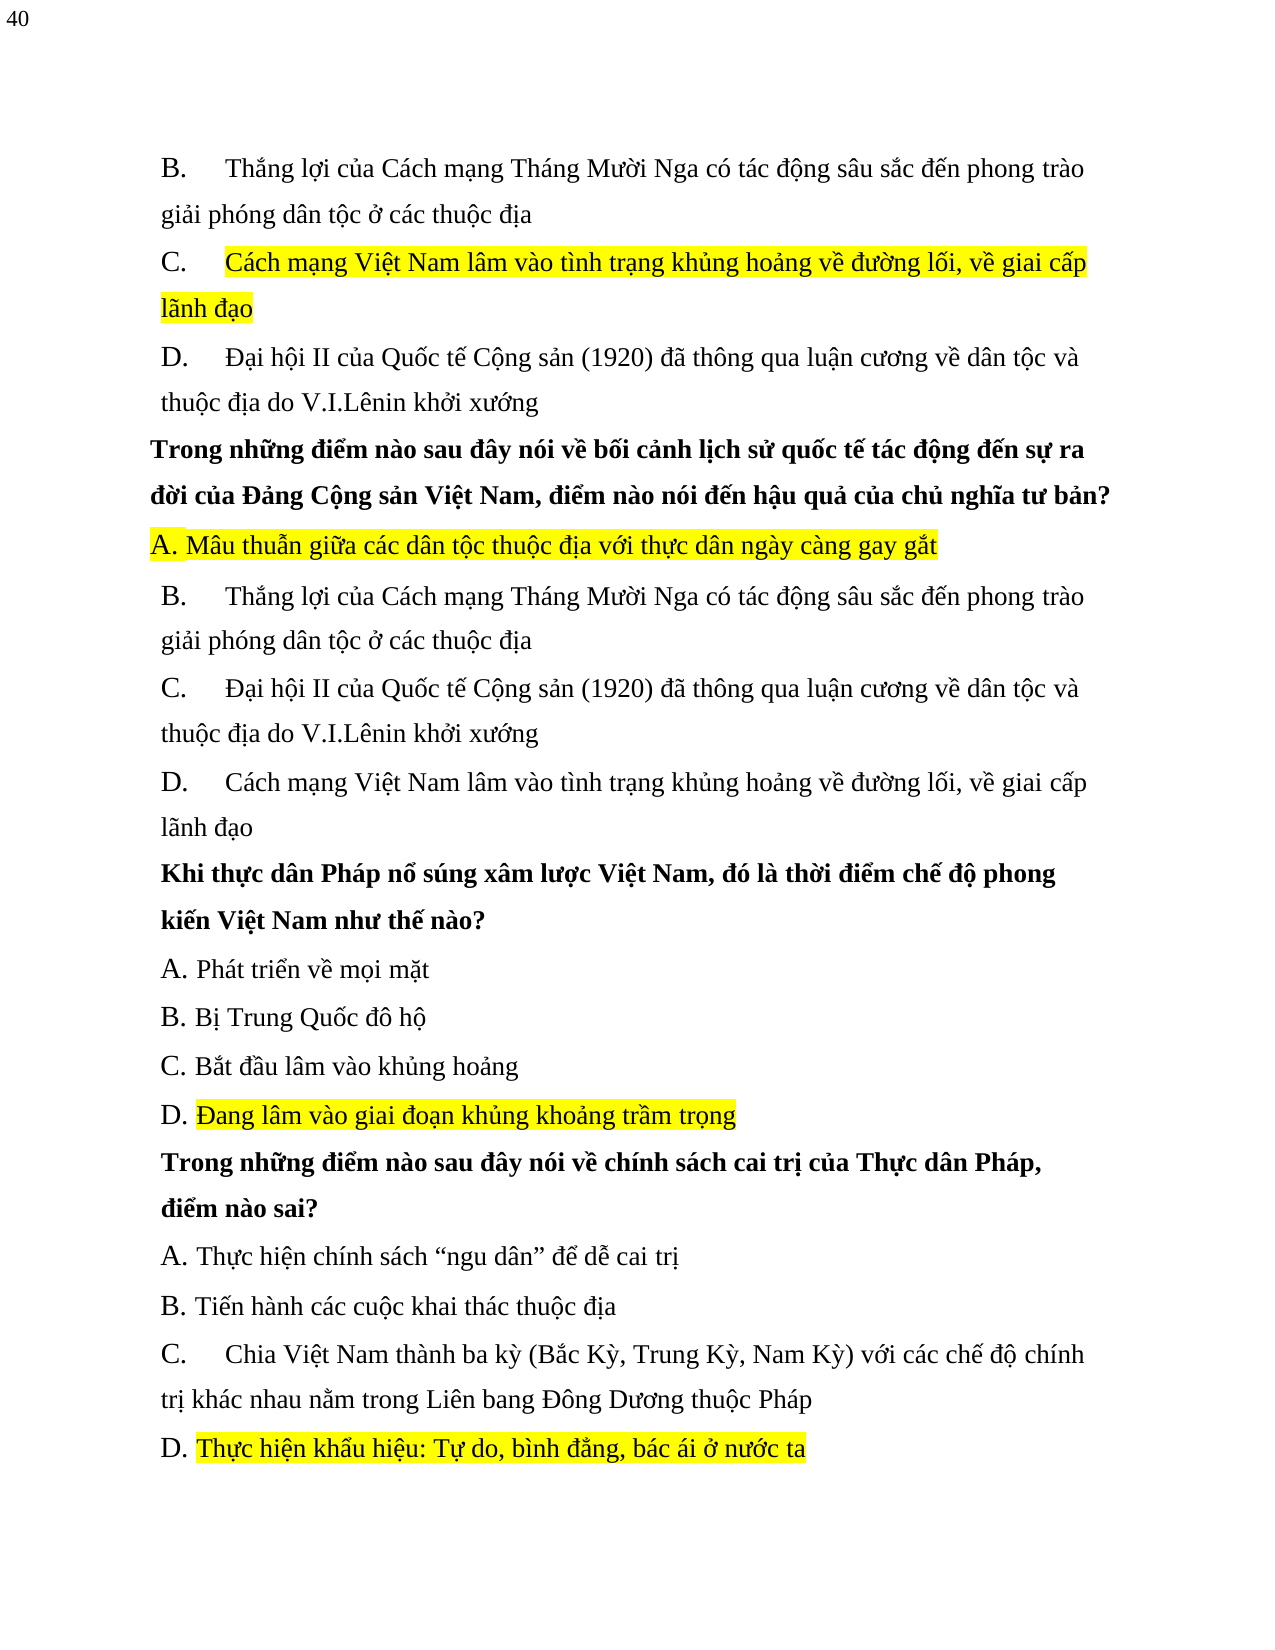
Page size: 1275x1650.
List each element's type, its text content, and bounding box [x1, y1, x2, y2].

list Đại hội II của Quốc tế Cộng sản (1920) đã thông qua luận cương về dân tộc và thuộc địa do V.I.Lênin khởi xướng [161, 670, 1079, 748]
list Đại hội II của Quốc tế Cộng sản (1920) đã thông qua luận cương về dân tộc và thuộc địa do V.I.Lênin khởi xướng [161, 339, 1079, 417]
subtitle Khi thực dân Pháp nổ súng xâm lược Việt Nam, đó là thời điểm chế độ phong kiến Việt Nam như thế nào? [161, 857, 1099, 935]
list Bắt đầu lâm vào khủng hoảng [160, 1048, 1135, 1082]
list Tiến hành các cuộc khai thác thuộc địa [160, 1288, 1135, 1321]
list Đang lâm vào giai đoạn khủng khoảng trầm trọng [160, 1097, 1135, 1130]
list Phát triển về mọi mặt [160, 951, 1135, 984]
list Thắng lợi của Cách mạng Tháng Mười Nga có tác động sâu sắc đến phong trào giải phóng dân tộc ở các thuộc địa [161, 578, 1084, 656]
text Trong những điểm nào sau đây nói về bối cảnh lịch sử quốc tế tác động đến sự ra đời của Đảng Cộng sản Việt Nam, điểm nào nói đến hậu quả của chủ nghĩa tư bản? A. Mâu thuẫn giữa các dân tộc thuộc địa với thực dân ngày càng gay gắt [150, 433, 1116, 561]
list Thắng lợi của Cách mạng Tháng Mười Nga có tác động sâu sắc đến phong trào giải phóng dân tộc ở các thuộc địa [161, 150, 1084, 229]
list Cách mạng Việt Nam lâm vào tình trạng khủng hoảng về đường lối, về giai cấp lãnh đạo [161, 244, 1088, 323]
list Cách mạng Việt Nam lâm vào tình trạng khủng hoảng về đường lối, về giai cấp lãnh đạo [161, 764, 1087, 842]
list Thực hiện chính sách “ngu dân” để dễ cai trị [160, 1239, 1135, 1272]
list Bị Trung Quốc đô hộ [160, 999, 1135, 1033]
list Thực hiện khẩu hiệu: Tự do, bình đẳng, bác ái ở nước ta [160, 1430, 1135, 1463]
subtitle Trong những điểm nào sau đây nói về chính sách cai trị của Thực dân Pháp, điểm nào sai? [161, 1146, 1072, 1223]
list Chia Việt Nam thành ba kỳ (Bắc Kỳ, Trung Kỳ, Nam Kỳ) với các chế độ chính trị khác nhau nằm trong Liên bang Đông Dương thuộc Pháp [161, 1336, 1084, 1414]
